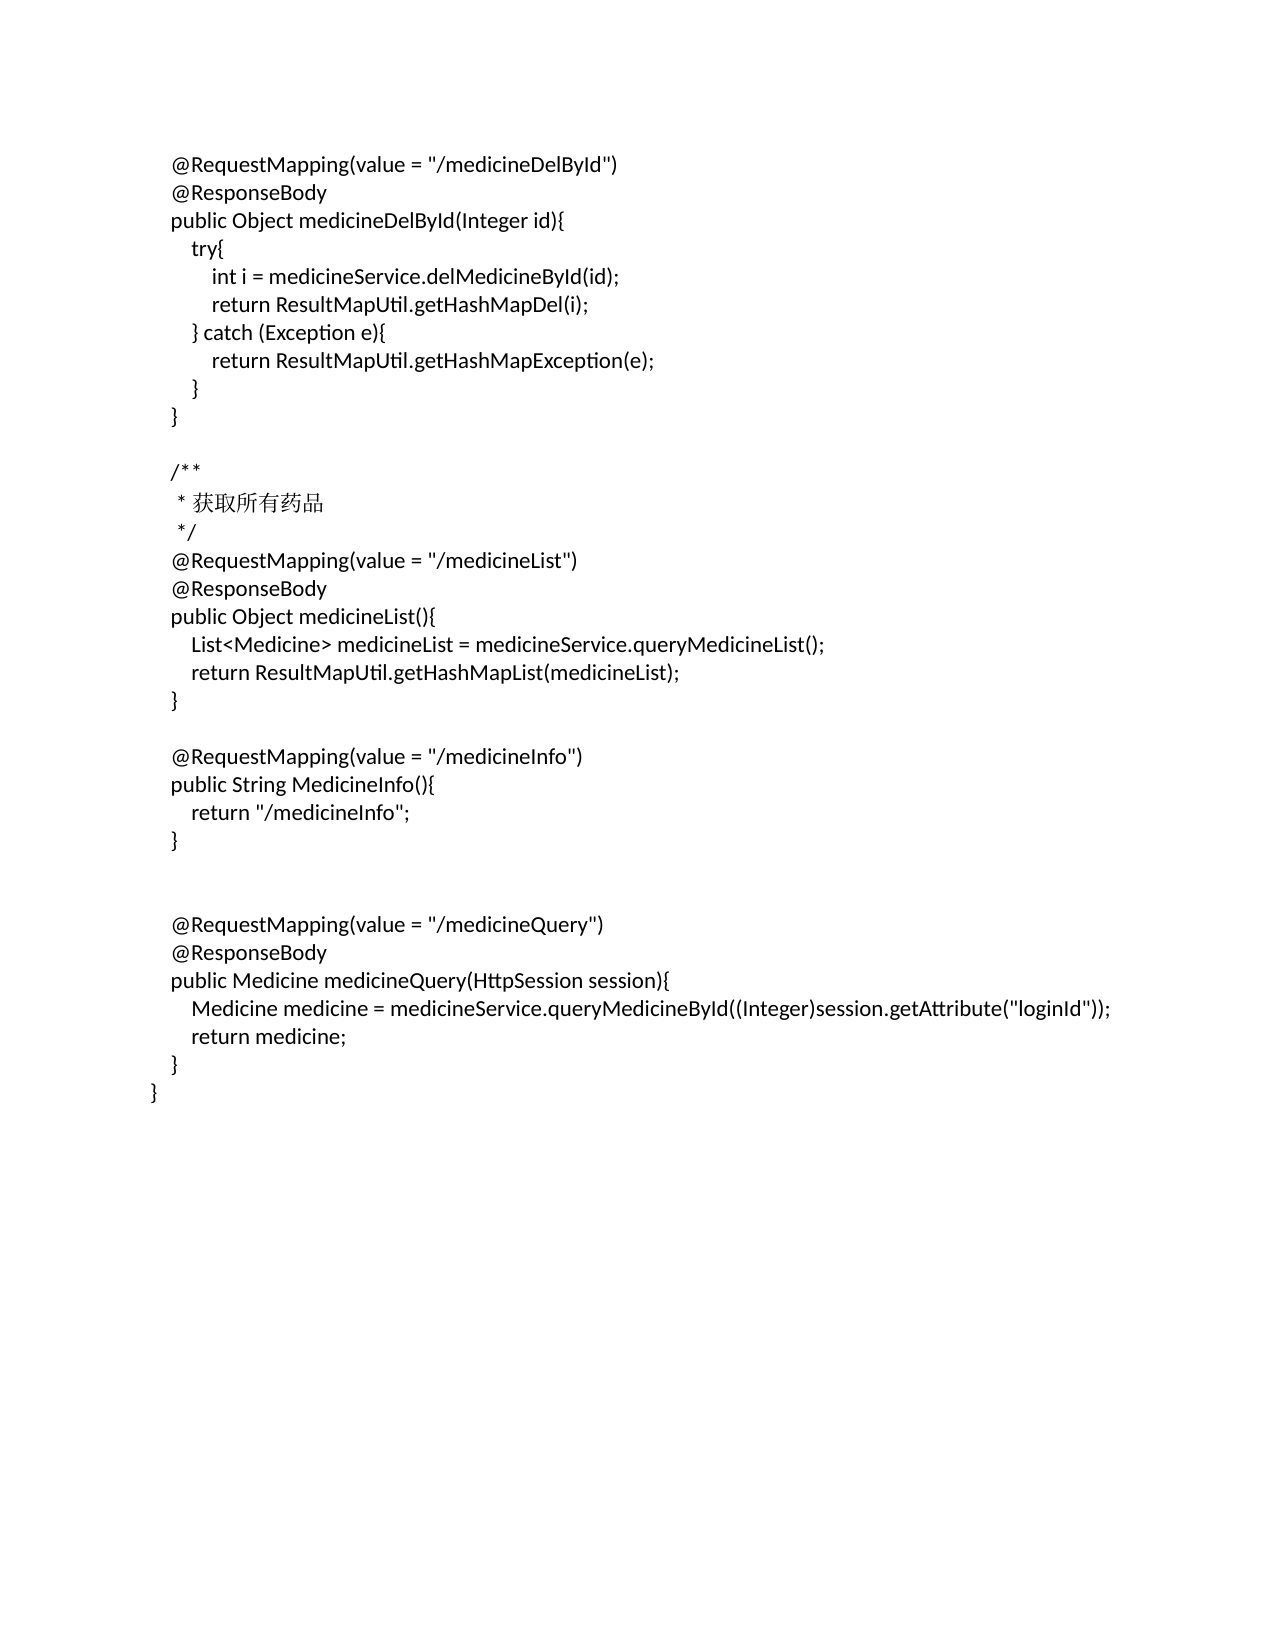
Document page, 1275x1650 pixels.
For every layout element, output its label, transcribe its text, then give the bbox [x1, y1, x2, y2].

text public Object medicineList(){ [150, 602, 1125, 630]
text return ResultMapUtil.getHashMapDel(i); [150, 290, 1125, 318]
text try{ [150, 234, 1125, 262]
text @RequestMapping(value = "/medicineList") [150, 546, 1125, 574]
text return medicine; [150, 1022, 1125, 1050]
text */ [150, 518, 1125, 546]
text @RequestMapping(value = "/medicineQuery") [150, 910, 1125, 938]
text } [150, 402, 1125, 430]
text return ResultMapUtil.getHashMapList(medicineList); [150, 658, 1125, 686]
text /** [150, 458, 1125, 486]
text } [150, 374, 1125, 402]
text @RequestMapping(value = "/medicineInfo") [150, 742, 1125, 770]
text Medicine medicine = medicineService.queryMedicineById((Integer)session.getAttribute("loginId")); [150, 994, 1125, 1022]
text } [150, 1078, 1125, 1106]
text public String MedicineInfo(){ [150, 770, 1125, 798]
text } [150, 826, 1125, 854]
text @ResponseBody [150, 574, 1125, 602]
text public Object medicineDelById(Integer id){ [150, 206, 1125, 234]
text int i = medicineService.delMedicineById(id); [150, 262, 1125, 290]
text @RequestMapping(value = "/medicineDelById") [150, 150, 1125, 178]
text @ResponseBody [150, 178, 1125, 206]
text return ResultMapUtil.getHashMapException(e); [150, 346, 1125, 374]
text } catch (Exception e){ [150, 318, 1125, 346]
text } [150, 1050, 1125, 1078]
text List<Medicine> medicineList = medicineService.queryMedicineList(); [150, 630, 1125, 658]
text * 获取所有药品 [150, 486, 1125, 518]
text return "/medicineInfo"; [150, 798, 1125, 826]
text } [150, 686, 1125, 714]
text public Medicine medicineQuery(HttpSession session){ [150, 966, 1125, 994]
text @ResponseBody [150, 938, 1125, 966]
